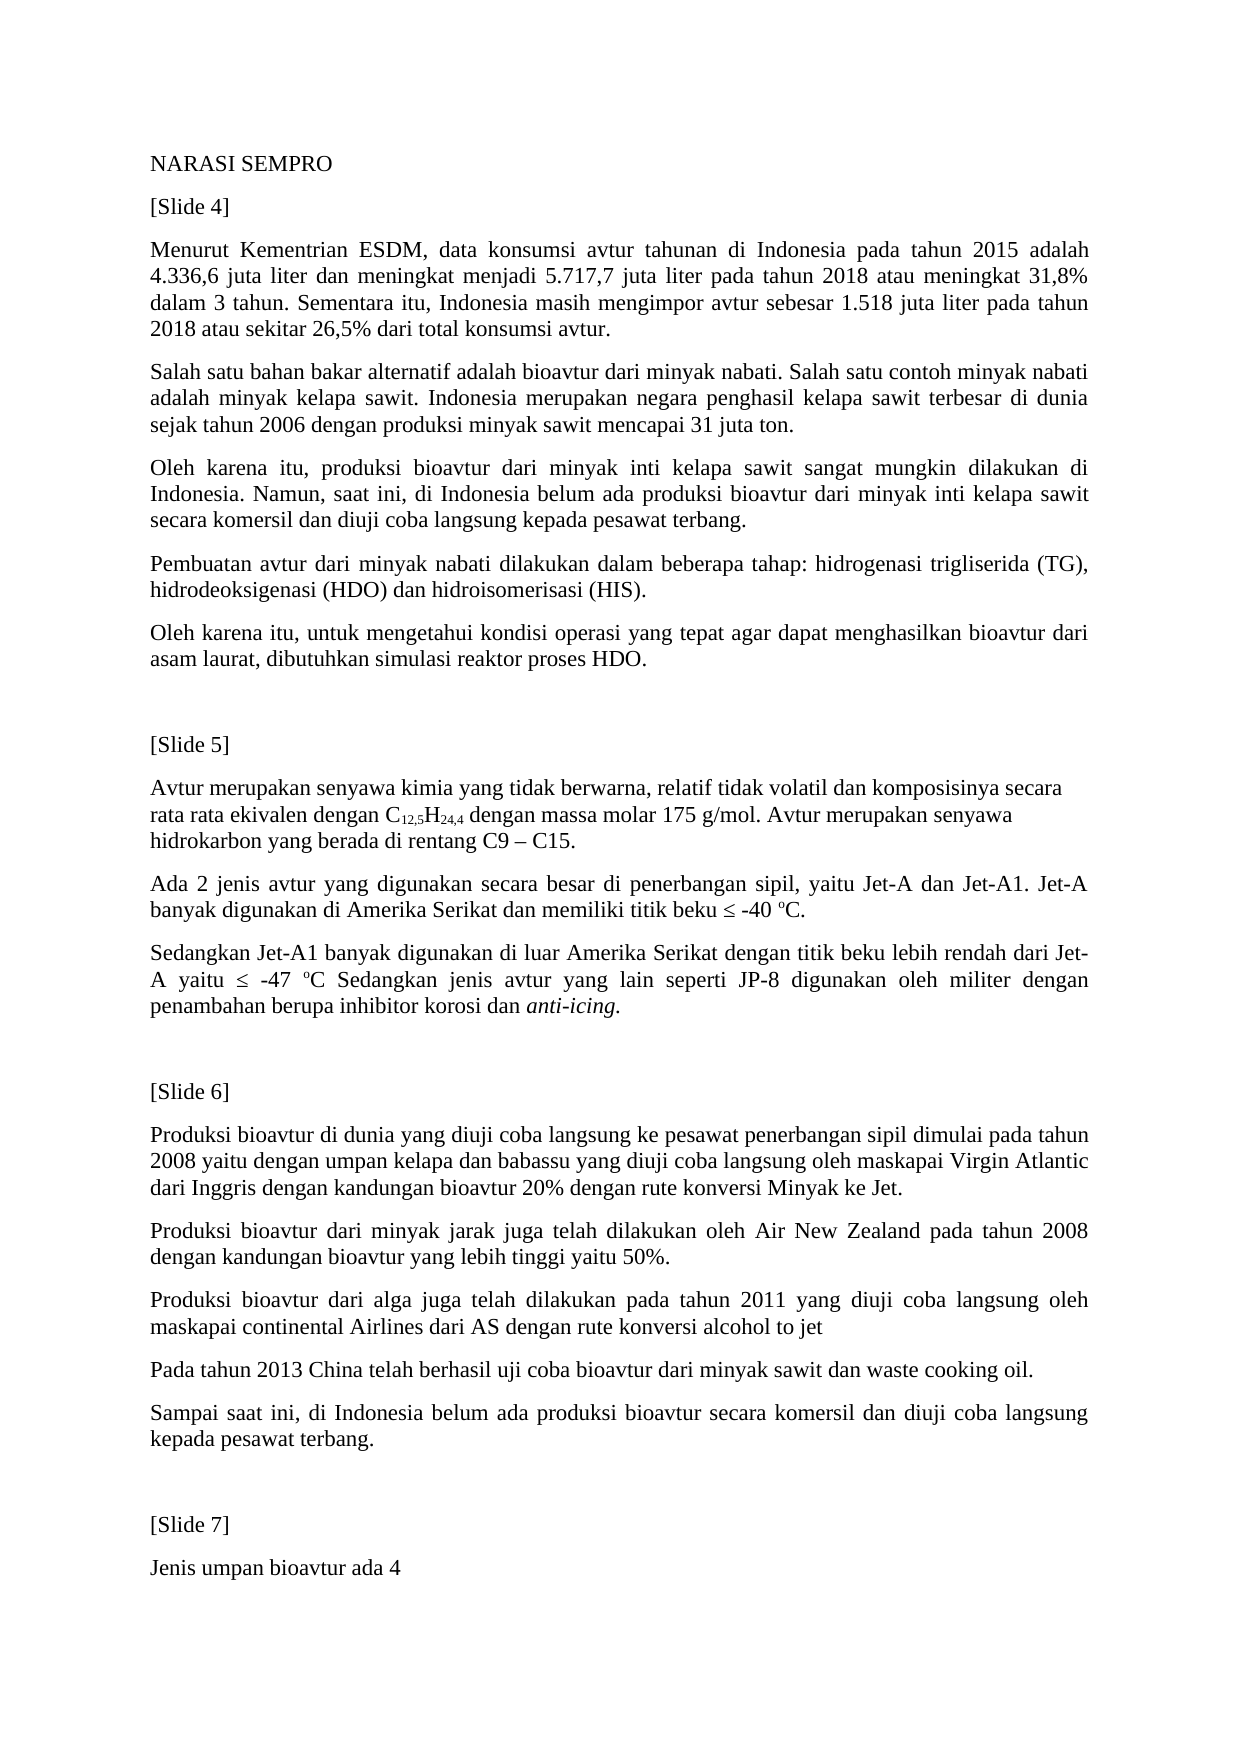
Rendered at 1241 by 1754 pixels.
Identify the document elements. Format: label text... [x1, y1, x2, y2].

text Pembuatan avtur dari minyak nabati dilakukan dalam beberapa tahap: hidrogenasi trigliserida (TG), hidrodeoksigenasi (HDO) dan hidroisomerisasi (HIS). [150, 549, 1090, 602]
text [Slide 5] [150, 731, 1090, 758]
text Salah satu bahan bakar alternatif adalah bioavtur dari minyak nabati. Salah satu contoh minyak nabati adalah minyak kelapa sawit. Indonesia merupakan negara penghasil kelapa sawit terbesar di dunia sejak tahun 2006 dengan produksi minyak sawit mencapai 31 juta ton. [150, 358, 1090, 437]
text Produksi bioavtur di dunia yang diuji coba langsung ke pesawat penerbangan sipil dimulai pada tahun 2008 yaitu dengan umpan kelapa dan babassu yang diuji coba langsung oleh maskapai Virgin Atlantic dari Inggris dengan kandungan bioavtur 20% dengan rute konversi Minyak ke Jet. [150, 1121, 1090, 1200]
text Produksi bioavtur dari minyak jarak juga telah dilakukan oleh Air New Zealand pada tahun 2008 dengan kandungan bioavtur yang lebih tinggi yaitu 50%. [150, 1217, 1090, 1270]
text Produksi bioavtur dari alga juga telah dilakukan pada tahun 2011 yang diuji coba langsung oleh maskapai continental Airlines dari AS dengan rute konversi alcohol to jet [150, 1286, 1090, 1339]
text Jenis umpan bioavtur ada 4 [150, 1554, 1090, 1581]
text Pada tahun 2013 China telah berhasil uji coba bioavtur dari minyak sawit dan waste cooking oil. [150, 1356, 1090, 1382]
text [Slide 7] [150, 1511, 1090, 1537]
text Sampai saat ini, di Indonesia belum ada produksi bioavtur secara komersil dan diuji coba langsung kepada pesawat terbang. [150, 1399, 1090, 1451]
text Ada 2 jenis avtur yang digunakan secara besar di penerbangan sipil, yaitu Jet-A dan Jet-A1. Jet-A banyak digunakan di Amerika Serikat dan memiliki titik beku ≤ -40 oC. [150, 870, 1090, 923]
text Oleh karena itu, produksi bioavtur dari minyak inti kelapa sawit sangat mungkin dilakukan di Indonesia. Namun, saat ini, di Indonesia belum ada produksi bioavtur dari minyak inti kelapa sawit secara komersil dan diuji coba langsung kepada pesawat terbang. [150, 454, 1090, 533]
text Sedangkan Jet-A1 banyak digunakan di luar Amerika Serikat dengan titik beku lebih rendah dari Jet-A yaitu ≤ -47 oC Sedangkan jenis avtur yang lain seperti JP-8 digunakan oleh militer dengan penambahan berupa inhibitor korosi dan anti-icing. [150, 939, 1090, 1018]
text Avtur merupakan senyawa kimia yang tidak berwarna, relatif tidak volatil dan komposisinya secara rata rata ekivalen dengan C12,5H24,4 dengan massa molar 175 g/mol. Avtur merupakan senyawa hidrokarbon yang berada di rentang C9 – C15. [150, 774, 1090, 853]
text [Slide 4] [150, 193, 1090, 219]
text Oleh karena itu, untuk mengetahui kondisi operasi yang tepat agar dapat menghasilkan bioavtur dari asam laurat, dibutuhkan simulasi reaktor proses HDO. [150, 619, 1090, 672]
text [Slide 6] [150, 1078, 1090, 1104]
text Menurut Kementrian ESDM, data konsumsi avtur tahunan di Indonesia pada tahun 2015 adalah 4.336,6 juta liter dan meningkat menjadi 5.717,7 juta liter pada tahun 2018 atau meningkat 31,8% dalam 3 tahun. Sementara itu, Indonesia masih mengimpor avtur sebesar 1.518 juta liter pada tahun 2018 atau sekitar 26,5% dari total konsumsi avtur. [150, 236, 1090, 341]
text NARASI SEMPRO [150, 150, 1090, 176]
